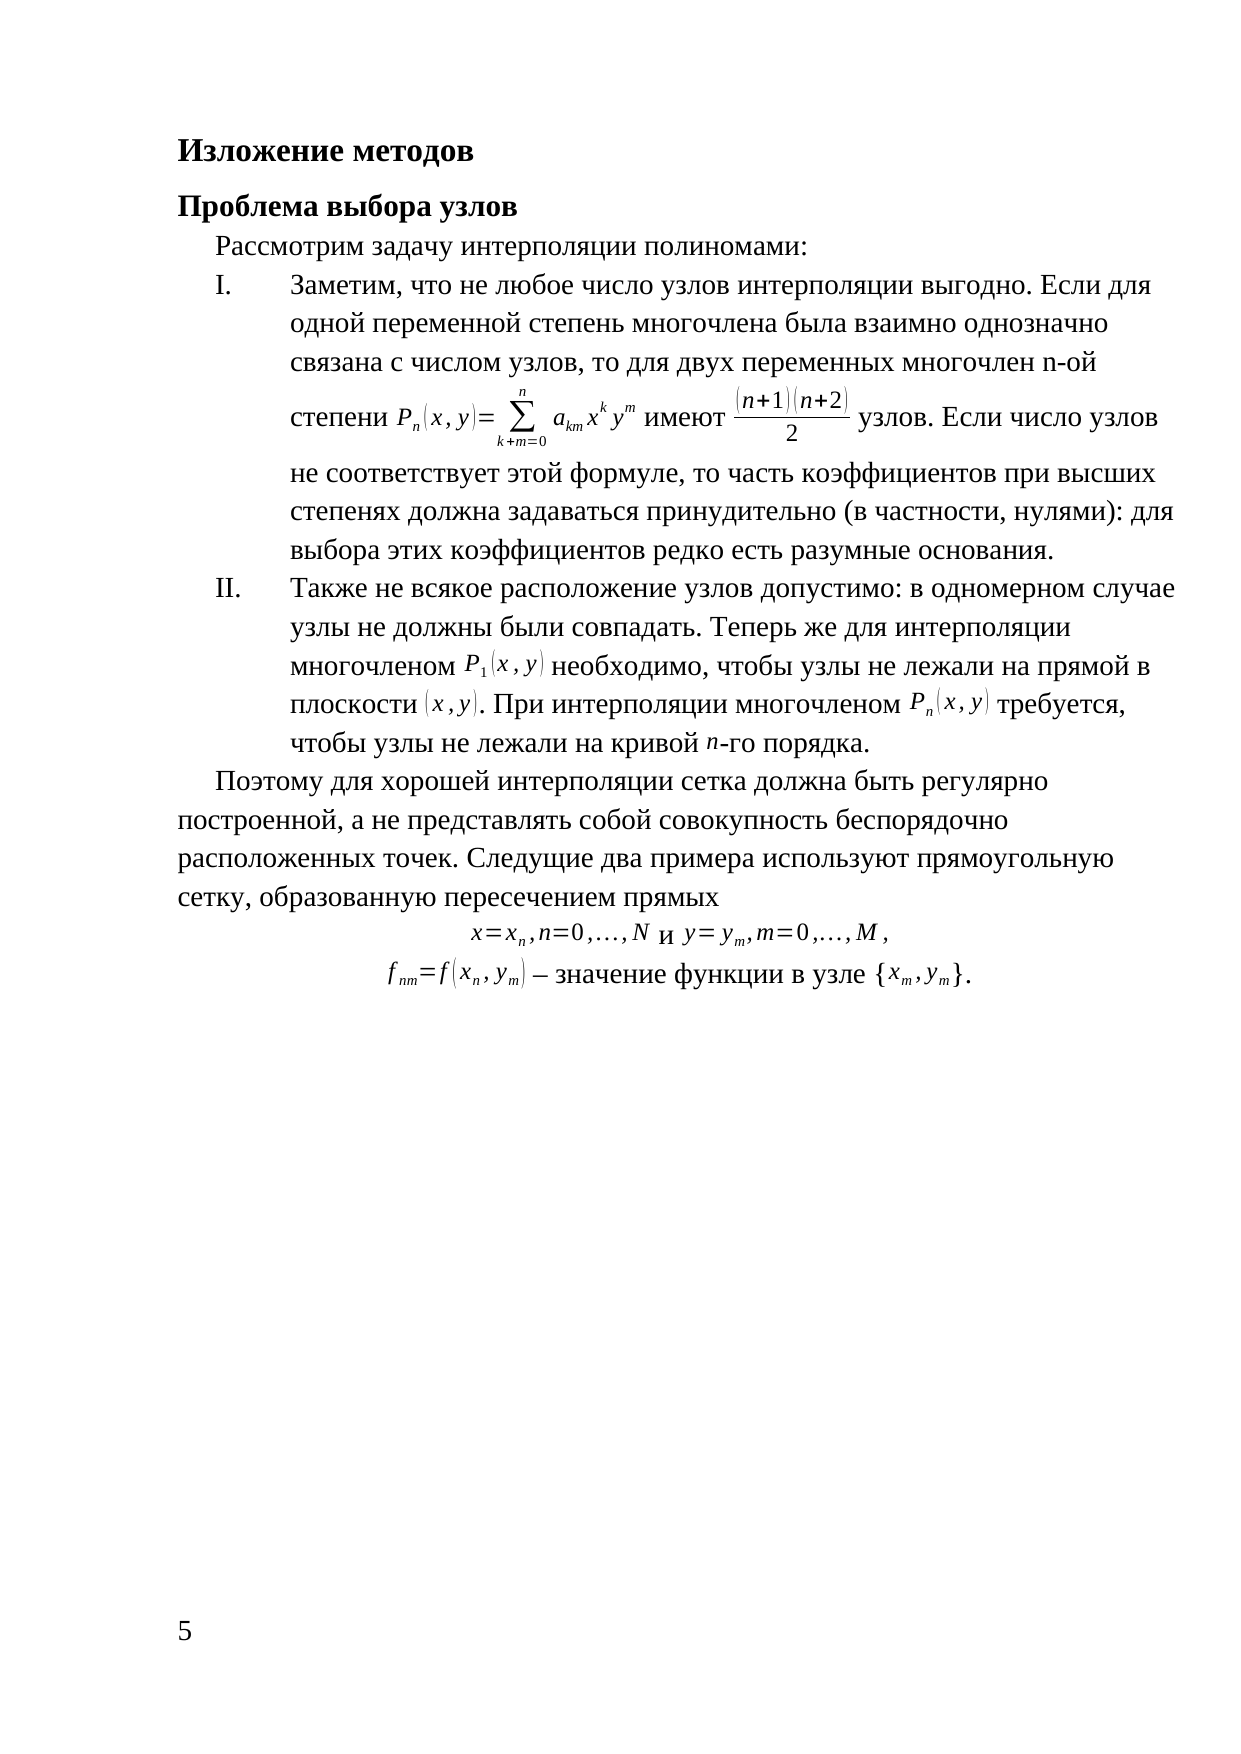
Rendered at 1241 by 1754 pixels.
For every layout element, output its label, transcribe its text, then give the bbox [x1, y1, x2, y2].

text Рассмотрим задачу интерполяции полиномами: [177, 228, 1181, 262]
text и [177, 917, 1181, 951]
subtitle Проблема выбора узлов [177, 187, 1181, 223]
list Заметим, что не любое число узлов интерполяции выгодно. Если для одной переменной степень многочлена была взаимно однозначно связана с числом узлов, то для двух переменных многочлен n-ой степени имеют узлов. Если число узлов не соответствует этой формуле, то часть коэффициентов при высших степенях должна задаваться принудительно (в частности, нулями): для выбора этих коэффициентов редко есть разумные основания. [215, 267, 1181, 566]
subtitle Изложение методов [177, 131, 1181, 169]
list Также не всякое расположение узлов допустимо: в одномерном случае узлы не должны были совпадать. Теперь же для интерполяции многочленом необходимо, чтобы узлы не лежали на прямой в плоскости . При интерполяции многочленом требуется, чтобы узлы не лежали на кривой -го порядка. [215, 571, 1181, 758]
text Поэтому для хорошей интерполяции сетка должна быть регулярно построенной, а не представлять собой совокупность беспорядочно расположенных точек. Следущие два примера используют прямоугольную сетку, образованную пересечением прямых [177, 763, 1181, 912]
text – значение функции в узле {}. [177, 956, 1181, 991]
